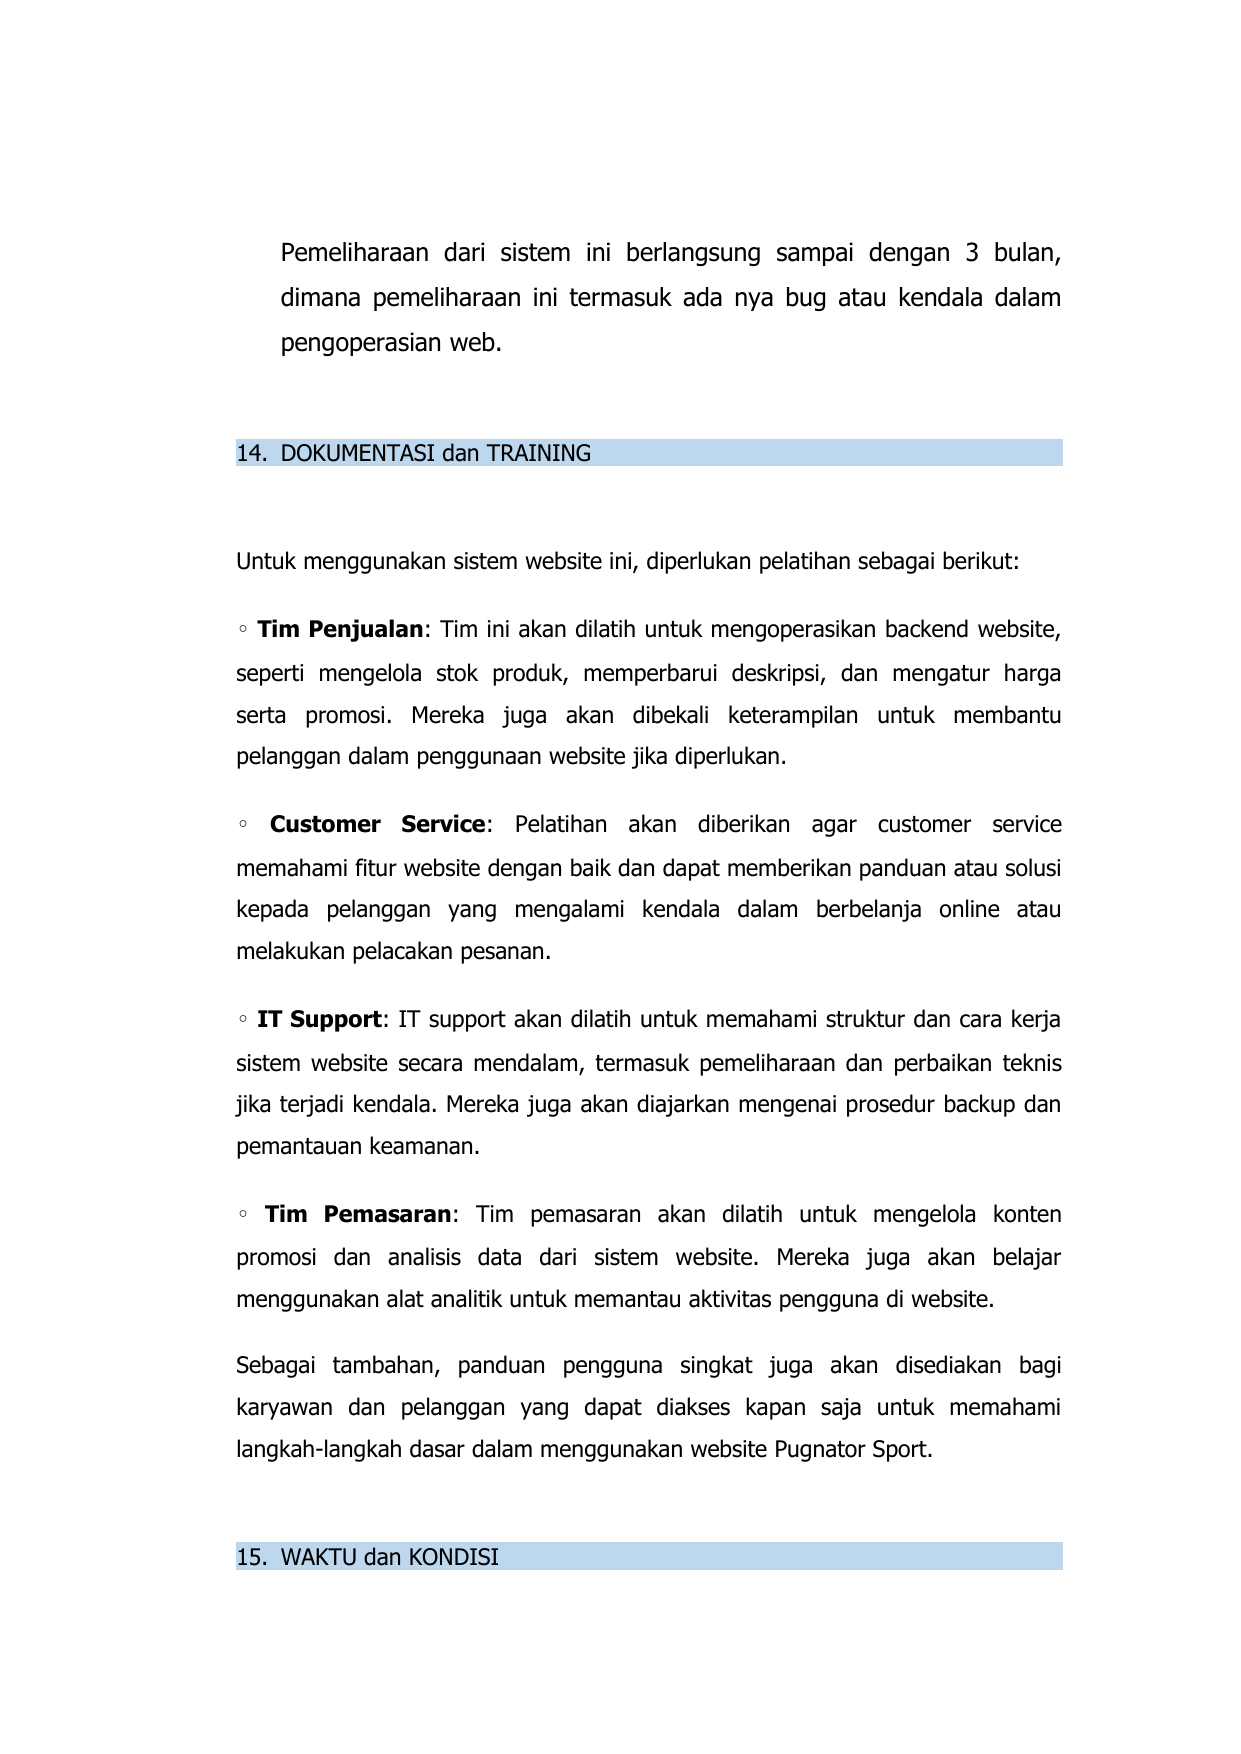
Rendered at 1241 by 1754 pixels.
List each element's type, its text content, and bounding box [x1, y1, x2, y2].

text ◦ IT Support: IT support akan dilatih untuk memahami struktur dan cara kerja sistem website secara mendalam, termasuk pemeliharaan dan perbaikan teknis jika terjadi kendala. Mereka juga akan diajarkan mengenai prosedur backup dan pemantauan keamanan. [236, 1003, 1063, 1159]
text Pemeliharaan dari sistem ini berlangsung sampai dengan 3 bulan, dimana pemeliharaan ini termasuk ada nya bug atau kendala dalam pengoperasian web. [281, 236, 1063, 357]
text ◦ Tim Penjualan: Tim ini akan dilatih untuk mengoperasikan backend website, seperti mengelola stok produk, memperbarui deskripsi, dan mengatur harga serta promosi. Mereka juga akan dibekali keterampilan untuk membantu pelanggan dalam penggunaan website jika diperlukan. [236, 613, 1063, 769]
list DOKUMENTASI dan TRAINING [236, 439, 1063, 466]
text ◦ Tim Pemasaran: Tim pemasaran akan dilatih untuk mengelola konten promosi dan analisis data dari sistem website. Mereka juga akan belajar menggunakan alat analitik untuk memantau aktivitas pengguna di website. [236, 1198, 1063, 1312]
list WAKTU dan KONDISI [236, 1542, 1063, 1570]
text Sebagai tambahan, panduan pengguna singkat juga akan disediakan bagi karyawan dan pelanggan yang dapat diakses kapan saja untuk memahami langkah-langkah dasar dalam menggunakan website Pugnator Sport. [236, 1351, 1063, 1462]
text ◦ Customer Service: Pelatihan akan diberikan agar customer service memahami fitur website dengan baik dan dapat memberikan panduan atau solusi kepada pelanggan yang mengalami kendala dalam berbelanja online atau melakukan pelacakan pesanan. [236, 808, 1063, 964]
text Untuk menggunakan sistem website ini, diperlukan pelatihan sebagai berikut: [236, 547, 1063, 574]
